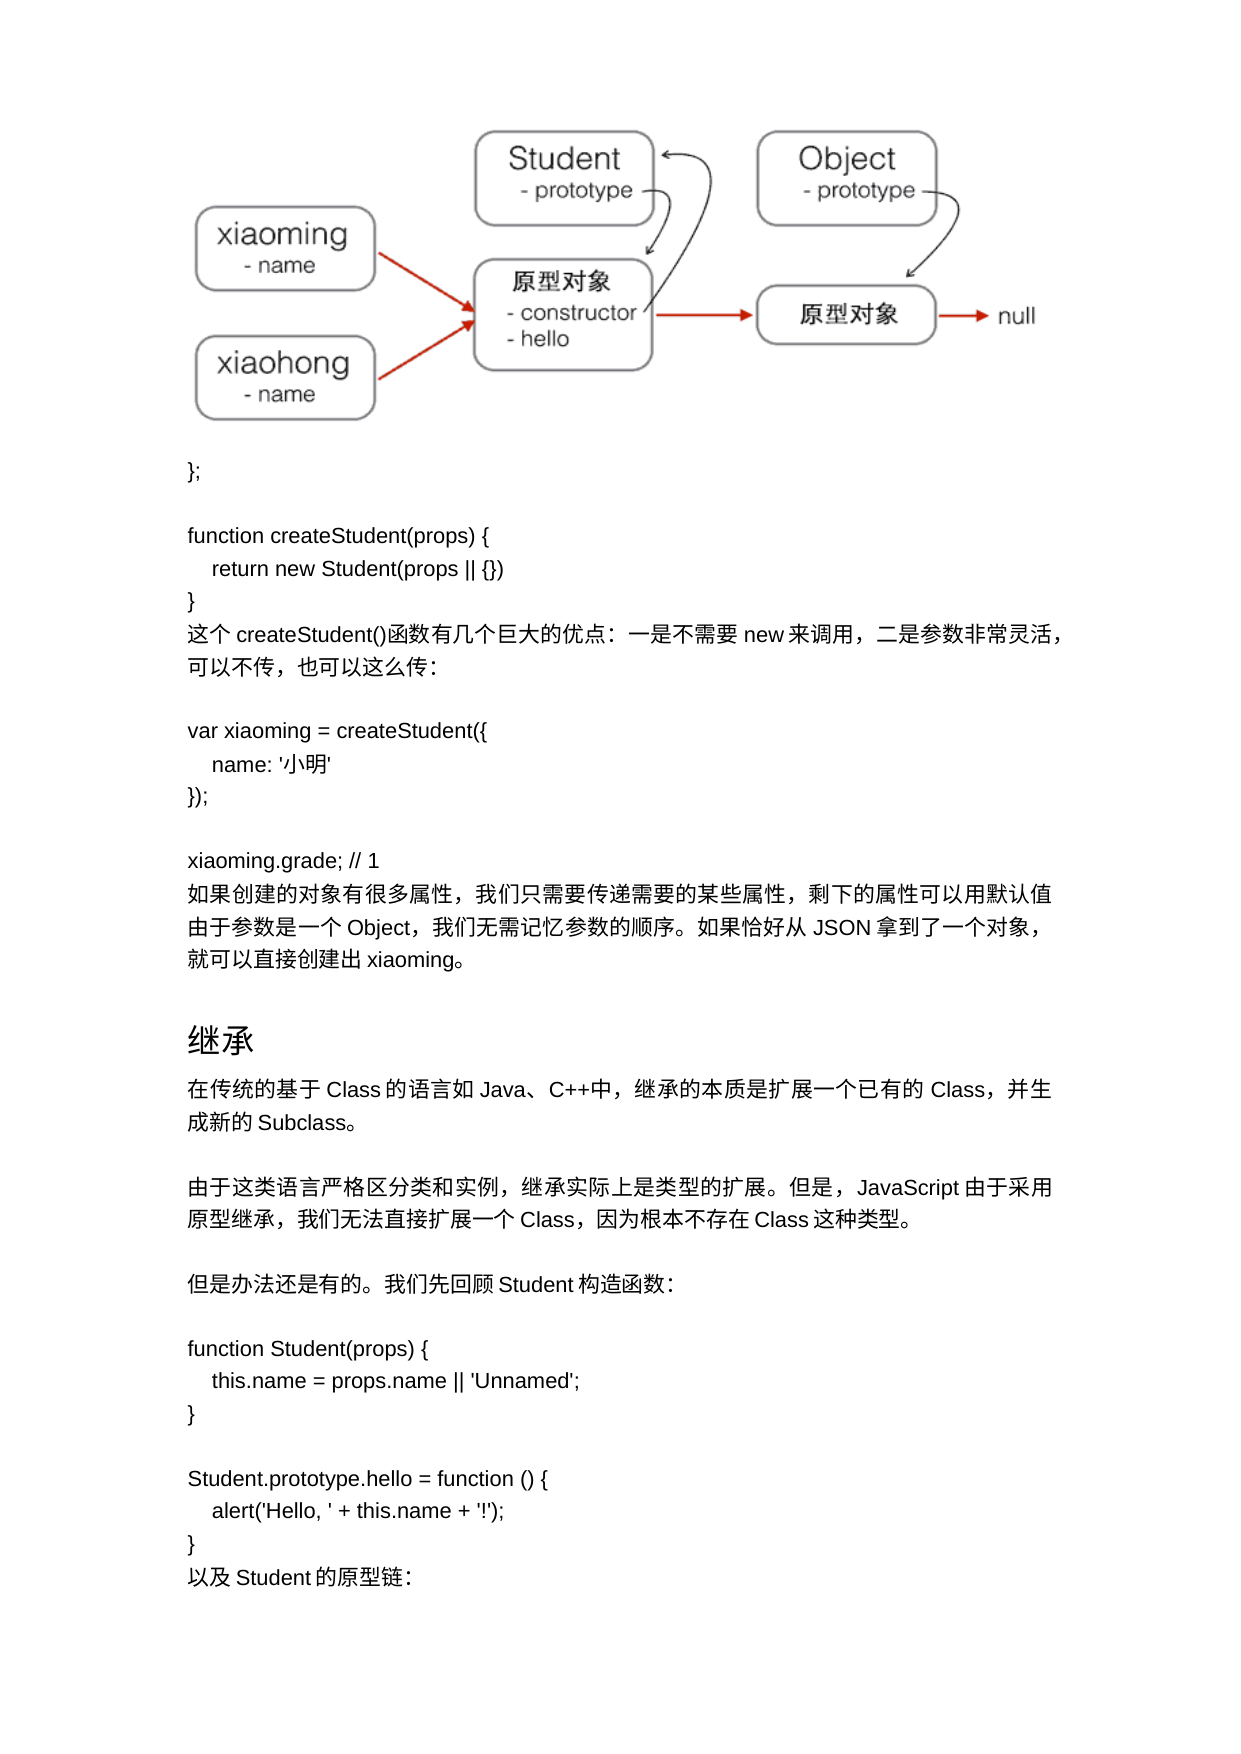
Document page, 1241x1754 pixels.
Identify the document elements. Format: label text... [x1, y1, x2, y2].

text return new Student(props || {}) [187, 552, 1053, 584]
text this.name = props.name || 'Unnamed'; [187, 1364, 1053, 1397]
picture [187, 117, 1046, 429]
text } [187, 584, 1053, 617]
text Student.prototype.hello = function () { [187, 1462, 1053, 1494]
text function Student(props) { [187, 1332, 1053, 1364]
text 在传统的基于Class的语言如Java、C++中，继承的本质是扩展一个已有的Class，并生成新的Subclass。 [187, 1072, 1053, 1137]
text function createStudent(props) { [187, 519, 1053, 552]
text 以及Student的原型链： [187, 1559, 1053, 1592]
text }); [187, 779, 1053, 812]
text 继承 [187, 1007, 1053, 1072]
text 由于这类语言严格区分类和实例，继承实际上是类型的扩展。但是，JavaScript由于采用原型继承，我们无法直接扩展一个Class，因为根本不存在Class这种类型。 [187, 1169, 1053, 1234]
text } [187, 1527, 1053, 1559]
text 但是办法还是有的。我们先回顾Student构造函数： [187, 1267, 1053, 1299]
text name: '小明' [187, 747, 1053, 779]
text alert('Hello, ' + this.name + '!'); [187, 1494, 1053, 1527]
text 这个createStudent()函数有几个巨大的优点：一是不需要new来调用，二是参数非常灵活，可以不传，也可以这么传： [187, 617, 1053, 682]
text var xiaoming = createStudent({ [187, 714, 1053, 747]
text xiaoming.grade; // 1 [187, 844, 1053, 877]
text } [187, 1397, 1053, 1429]
text 如果创建的对象有很多属性，我们只需要传递需要的某些属性，剩下的属性可以用默认值。由于参数是一个Object，我们无需记忆参数的顺序。如果恰好从JSON拿到了一个对象，就可以直接创建出xiaoming。 [187, 877, 1053, 974]
